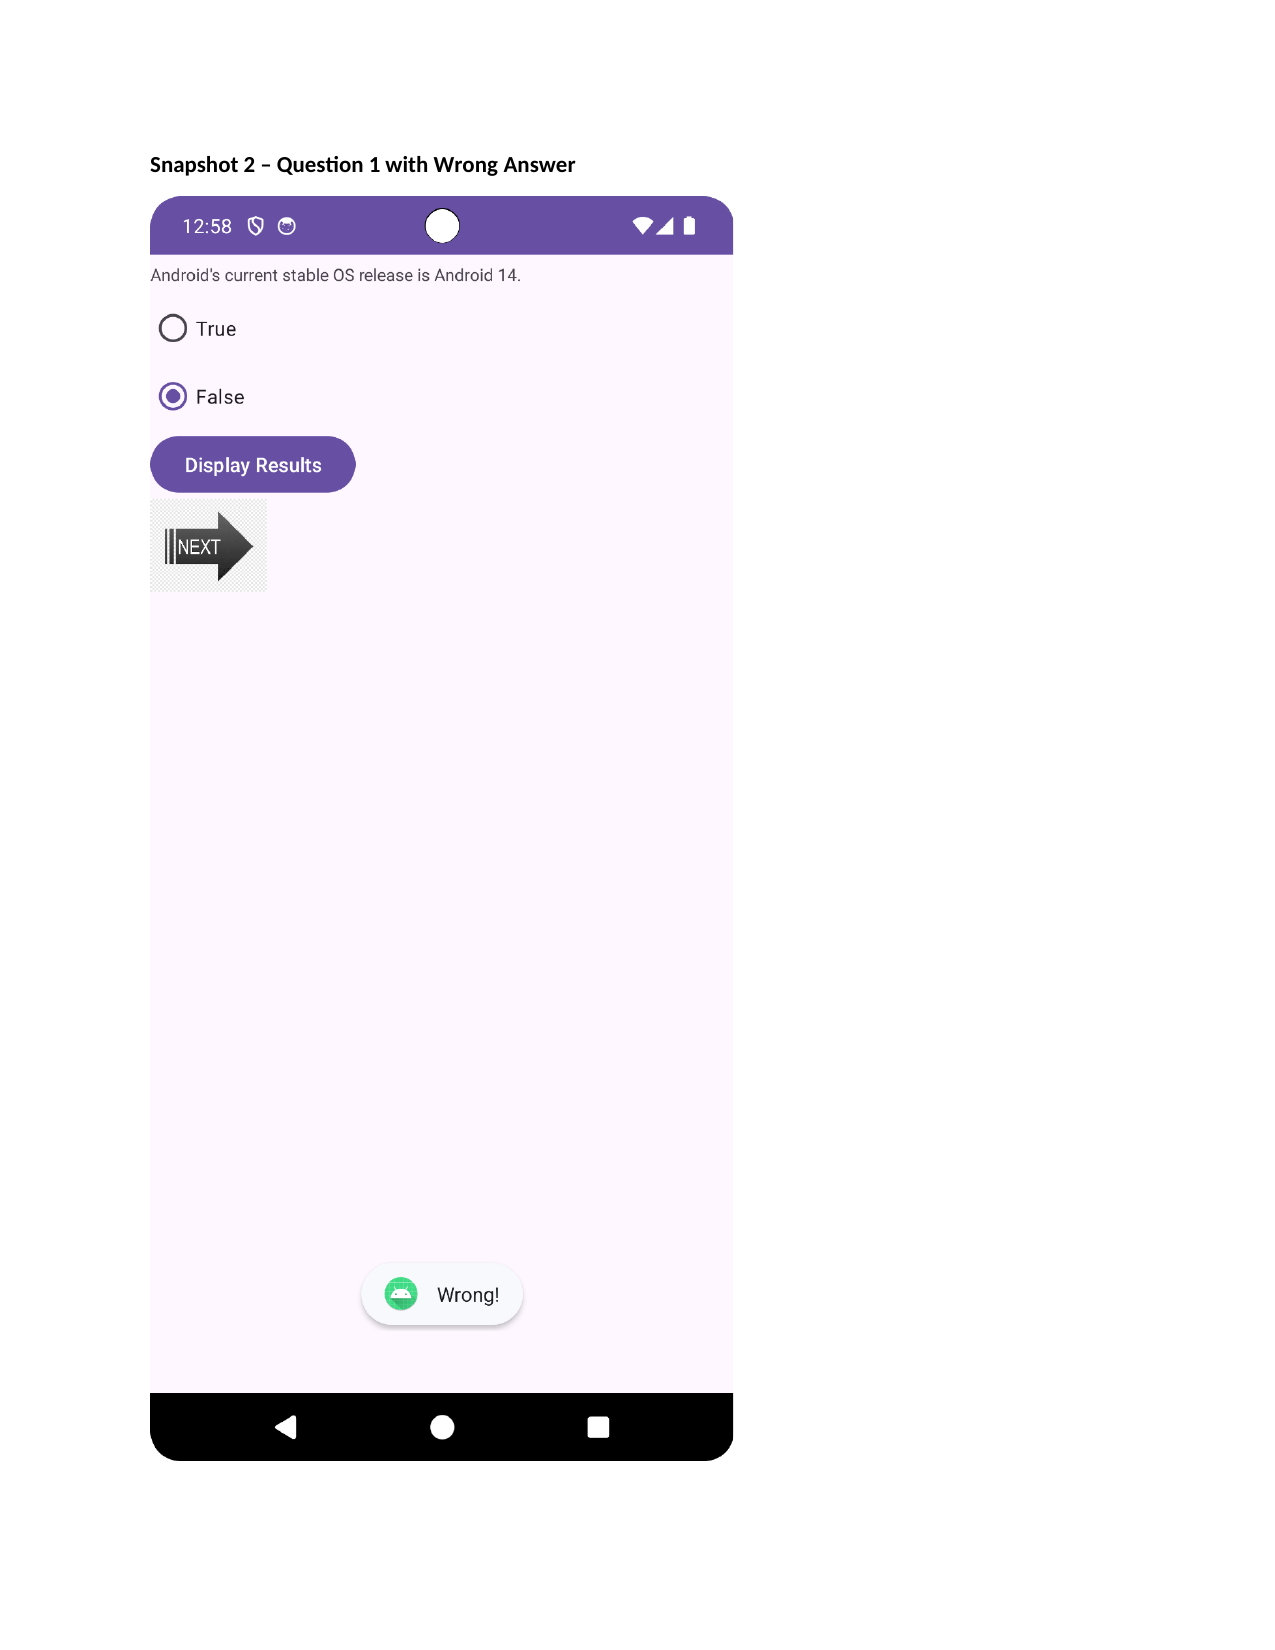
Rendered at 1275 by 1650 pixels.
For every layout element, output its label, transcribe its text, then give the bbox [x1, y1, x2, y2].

text Snapshot 2 – Question 1 with Wrong Answer [150, 150, 1125, 178]
picture [150, 196, 734, 1461]
